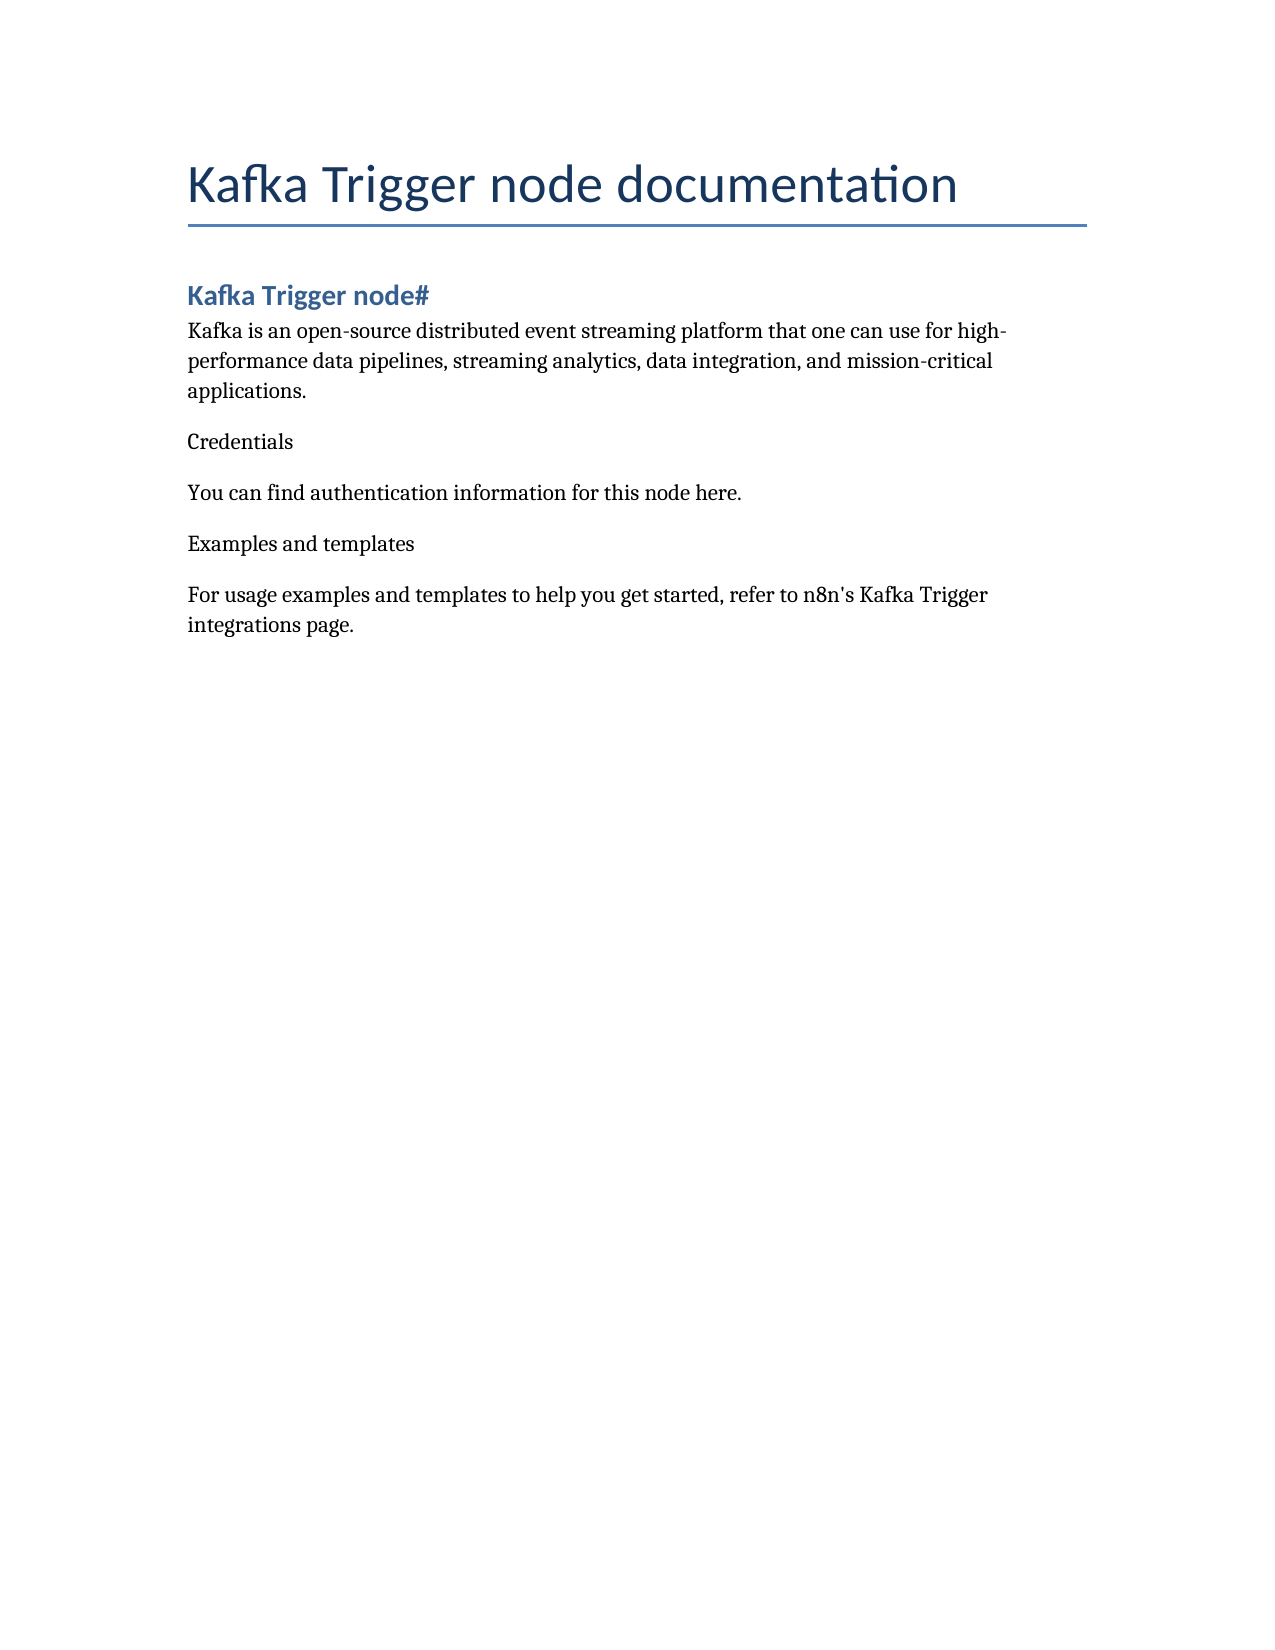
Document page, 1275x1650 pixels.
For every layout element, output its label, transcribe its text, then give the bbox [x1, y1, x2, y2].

text Examples and templates [187, 531, 1087, 557]
text Credentials [187, 429, 1087, 455]
title Kafka Trigger node documentation [187, 150, 1087, 227]
subtitle Kafka Trigger node# [187, 277, 1087, 312]
text You can find authentication information for this node here. [187, 480, 1087, 506]
text Kafka is an open-source distributed event streaming platform that one can use for high-performance data pipelines, streaming analytics, data integration, and mission-critical applications. [187, 317, 1087, 404]
text For usage examples and templates to help you get started, refer to n8n's Kafka Trigger integrations page. [187, 582, 1087, 639]
